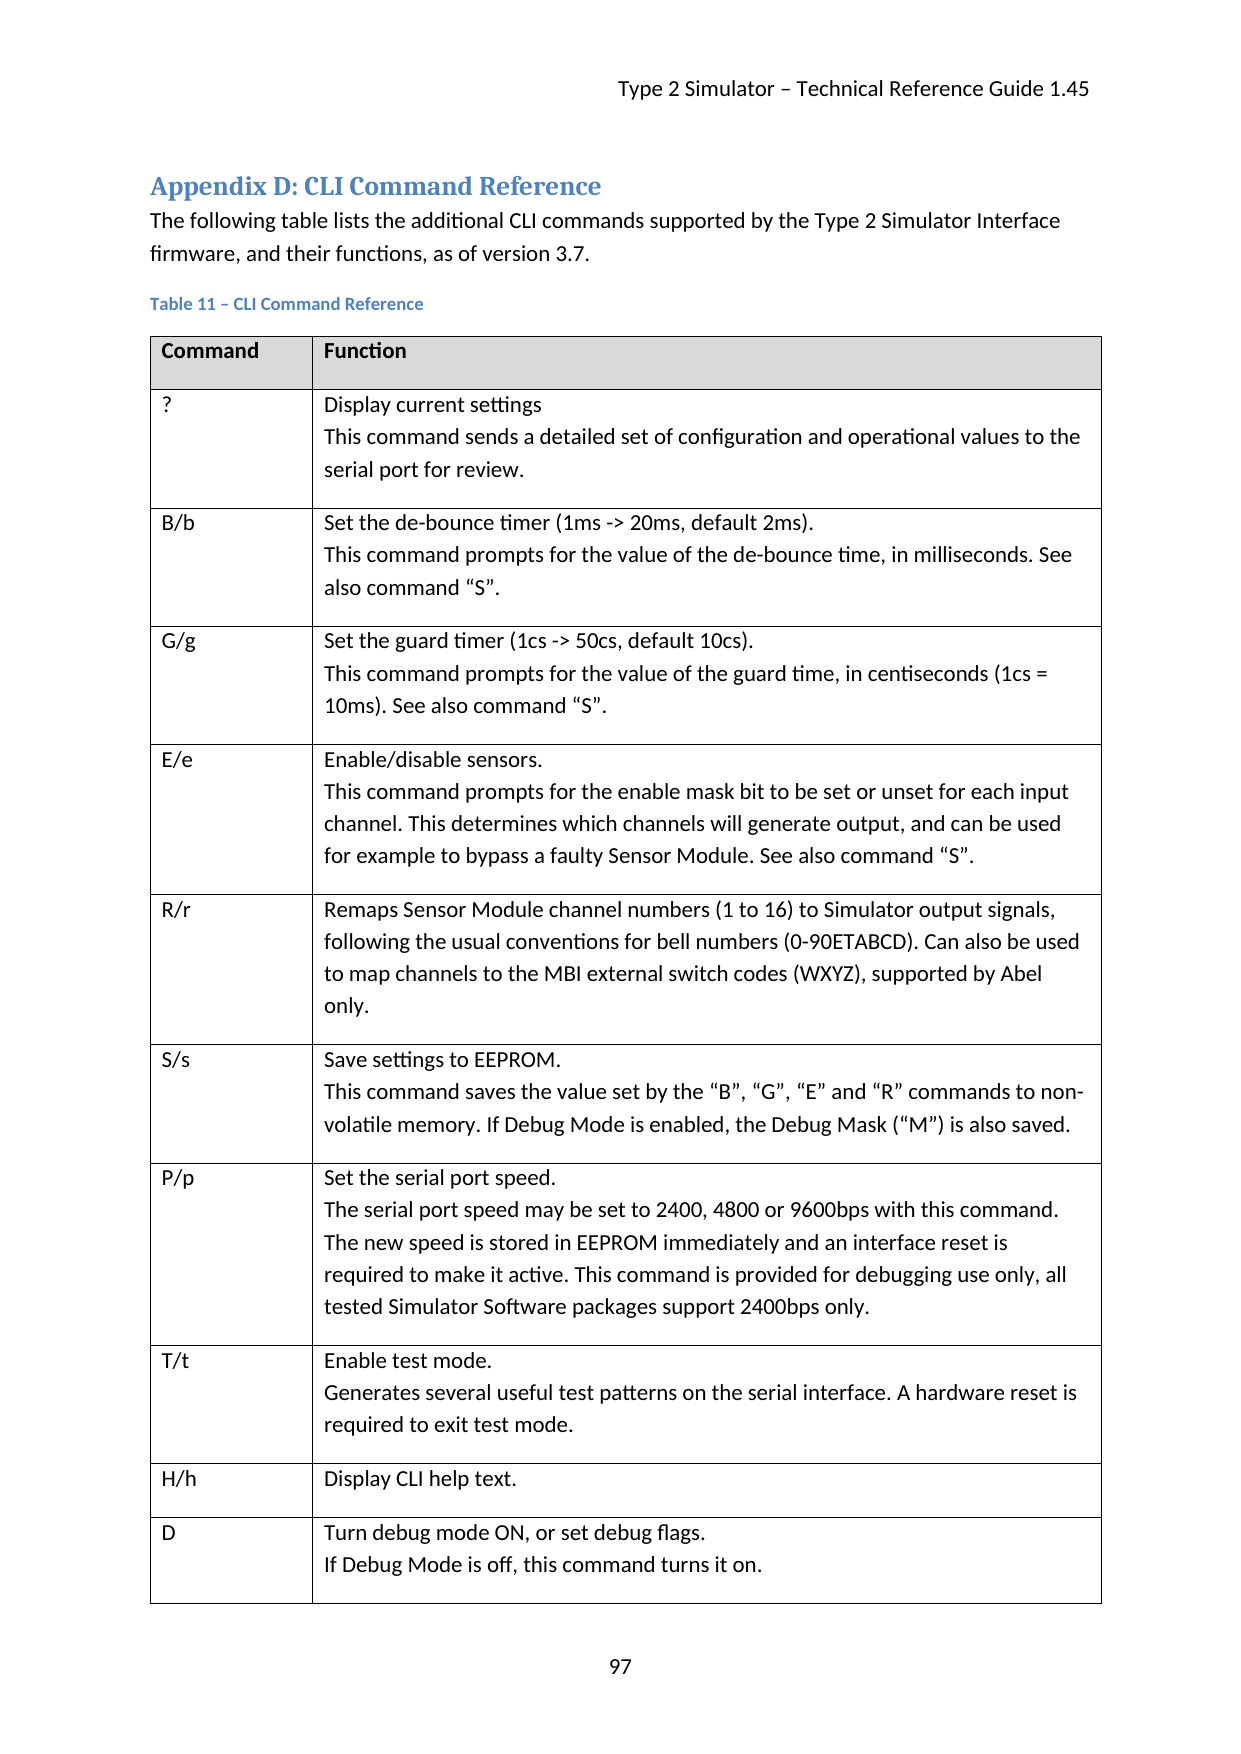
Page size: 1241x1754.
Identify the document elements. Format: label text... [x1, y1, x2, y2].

table_header Command [151, 337, 312, 389]
text The following table lists the additional CLI commands supported by the Type 2 Simulator Interface firmware, and their functions, as of version 3.7. [150, 207, 1090, 267]
table_cell Set the de-bounce timer (1ms -> 20ms, default 2ms). This command prompts for the value of the de-bounce time, in milliseconds. See also command “S”. [313, 509, 1101, 626]
table_cell Set the guard timer (1cs -> 50cs, default 10cs). This command prompts for the value of the guard time, in centiseconds (1cs = 10ms). See also command “S”. [313, 627, 1101, 744]
table_header Function [313, 337, 1101, 389]
table_cell P/p [151, 1164, 312, 1345]
table_cell ? [151, 390, 312, 507]
table_cell B/b [151, 509, 312, 626]
subtitle Appendix D: CLI Command Reference [150, 171, 1090, 202]
table_cell Enable/disable sensors. This command prompts for the enable mask bit to be set or unset for each input channel. This determines which channels will generate output, and can be used for example to bypass a faulty Sensor Module. See also command “S”. [313, 745, 1101, 894]
table_cell D [151, 1518, 312, 1603]
table_cell Display CLI help text. [313, 1464, 1101, 1517]
table_cell Remaps Sensor Module channel numbers (1 to 16) to Simulator output signals, following the usual conventions for bell numbers (0-90ETABCD). Can also be used to map channels to the MBI external switch codes (WXYZ), supported by Abel only. [313, 895, 1101, 1044]
table_cell Set the serial port speed. The serial port speed may be set to 2400, 4800 or 9600bps with this command. The new speed is stored in EEPROM immediately and an interface reset is required to make it active. This command is provided for debugging use only, all tested Simulator Software packages support 2400bps only. [313, 1164, 1101, 1345]
text Table – CLI Command Reference [150, 292, 1090, 315]
table_cell H/h [151, 1464, 312, 1517]
table_cell Save settings to EEPROM. This command saves the value set by the “B”, “G”, “E” and “R” commands to non-volatile memory. If Debug Mode is enabled, the Debug Mask (“M”) is also saved. [313, 1045, 1101, 1162]
table_cell G/g [151, 627, 312, 744]
table_cell Display current settings This command sends a detailed set of configuration and operational values to the serial port for review. [313, 390, 1101, 507]
table_cell R/r [151, 895, 312, 1044]
table_cell E/e [151, 745, 312, 894]
table_cell Enable test mode. Generates several useful test patterns on the serial interface. A hardware reset is required to exit test mode. [313, 1346, 1101, 1463]
table_cell S/s [151, 1045, 312, 1162]
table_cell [313, 1518, 1101, 1603]
table_cell T/t [151, 1346, 312, 1463]
